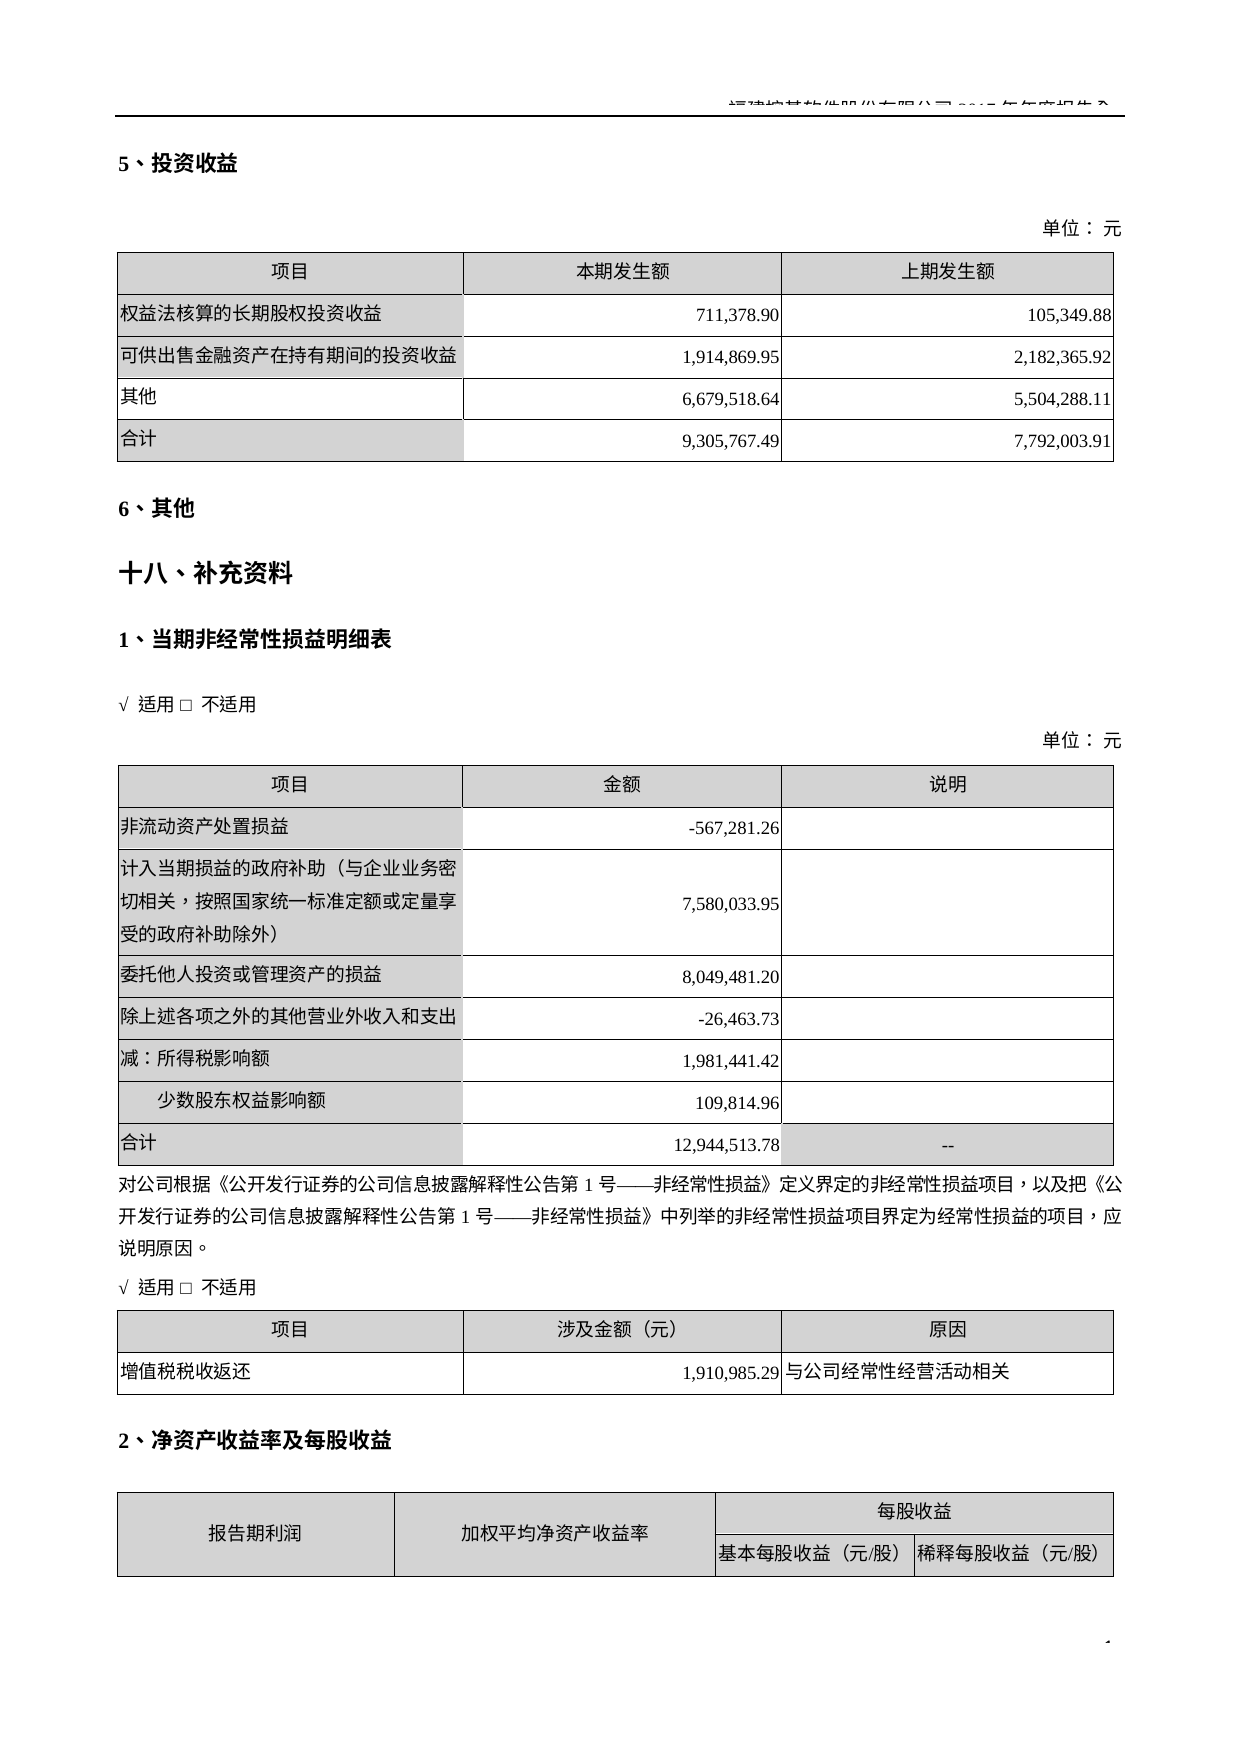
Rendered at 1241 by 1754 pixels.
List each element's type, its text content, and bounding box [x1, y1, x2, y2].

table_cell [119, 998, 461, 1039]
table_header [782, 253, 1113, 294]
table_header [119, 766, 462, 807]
subtitle 6、其他 [118, 493, 1007, 523]
text 单位： 元 [102, 728, 1122, 753]
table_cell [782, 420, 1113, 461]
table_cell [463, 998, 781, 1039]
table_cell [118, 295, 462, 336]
subtitle 1、当期非经常性损益明细表 [118, 624, 1007, 654]
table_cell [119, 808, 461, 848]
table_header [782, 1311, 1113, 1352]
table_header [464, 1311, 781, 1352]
text 单位： 元 [102, 215, 1122, 241]
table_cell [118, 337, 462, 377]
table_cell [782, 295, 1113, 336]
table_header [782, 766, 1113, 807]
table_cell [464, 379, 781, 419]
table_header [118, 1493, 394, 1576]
text √ 适用 □ 不适用 [118, 1274, 1007, 1300]
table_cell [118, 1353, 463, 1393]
text 对公司根据《公开发行证券的公司信息披露解释性公告第 1 号——非经常性损益》定义界定的非经常性损益项目，以及把《公 [118, 1171, 1138, 1197]
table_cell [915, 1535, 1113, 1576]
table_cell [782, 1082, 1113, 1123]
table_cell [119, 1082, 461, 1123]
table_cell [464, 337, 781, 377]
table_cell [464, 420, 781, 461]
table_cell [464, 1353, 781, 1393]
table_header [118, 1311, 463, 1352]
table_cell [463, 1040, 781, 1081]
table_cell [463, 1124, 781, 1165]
subtitle 5、投资收益 [118, 148, 1007, 177]
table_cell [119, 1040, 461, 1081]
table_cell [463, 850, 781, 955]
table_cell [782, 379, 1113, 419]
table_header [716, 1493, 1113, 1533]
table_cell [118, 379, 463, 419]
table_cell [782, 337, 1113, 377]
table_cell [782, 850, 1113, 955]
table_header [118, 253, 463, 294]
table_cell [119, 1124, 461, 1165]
text √ 适用 □ 不适用 [118, 692, 1007, 717]
text 开发行证券的公司信息披露解释性公告第 1 号——非经常性损益》中列举的非经常性损益项目界定为经常性损益的项目，应 说明原因。 [118, 1203, 1124, 1261]
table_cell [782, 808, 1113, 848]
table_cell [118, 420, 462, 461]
subtitle 十八、补充资料 [118, 555, 1007, 589]
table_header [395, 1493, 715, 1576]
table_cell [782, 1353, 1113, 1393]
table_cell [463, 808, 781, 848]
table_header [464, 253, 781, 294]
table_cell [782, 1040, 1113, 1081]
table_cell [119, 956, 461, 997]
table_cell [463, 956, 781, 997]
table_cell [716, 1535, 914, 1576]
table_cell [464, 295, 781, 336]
subtitle 2、净资产收益率及每股收益 [118, 1425, 1007, 1455]
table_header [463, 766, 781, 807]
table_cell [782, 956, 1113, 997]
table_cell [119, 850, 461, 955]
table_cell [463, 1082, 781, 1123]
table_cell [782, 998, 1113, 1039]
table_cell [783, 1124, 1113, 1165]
